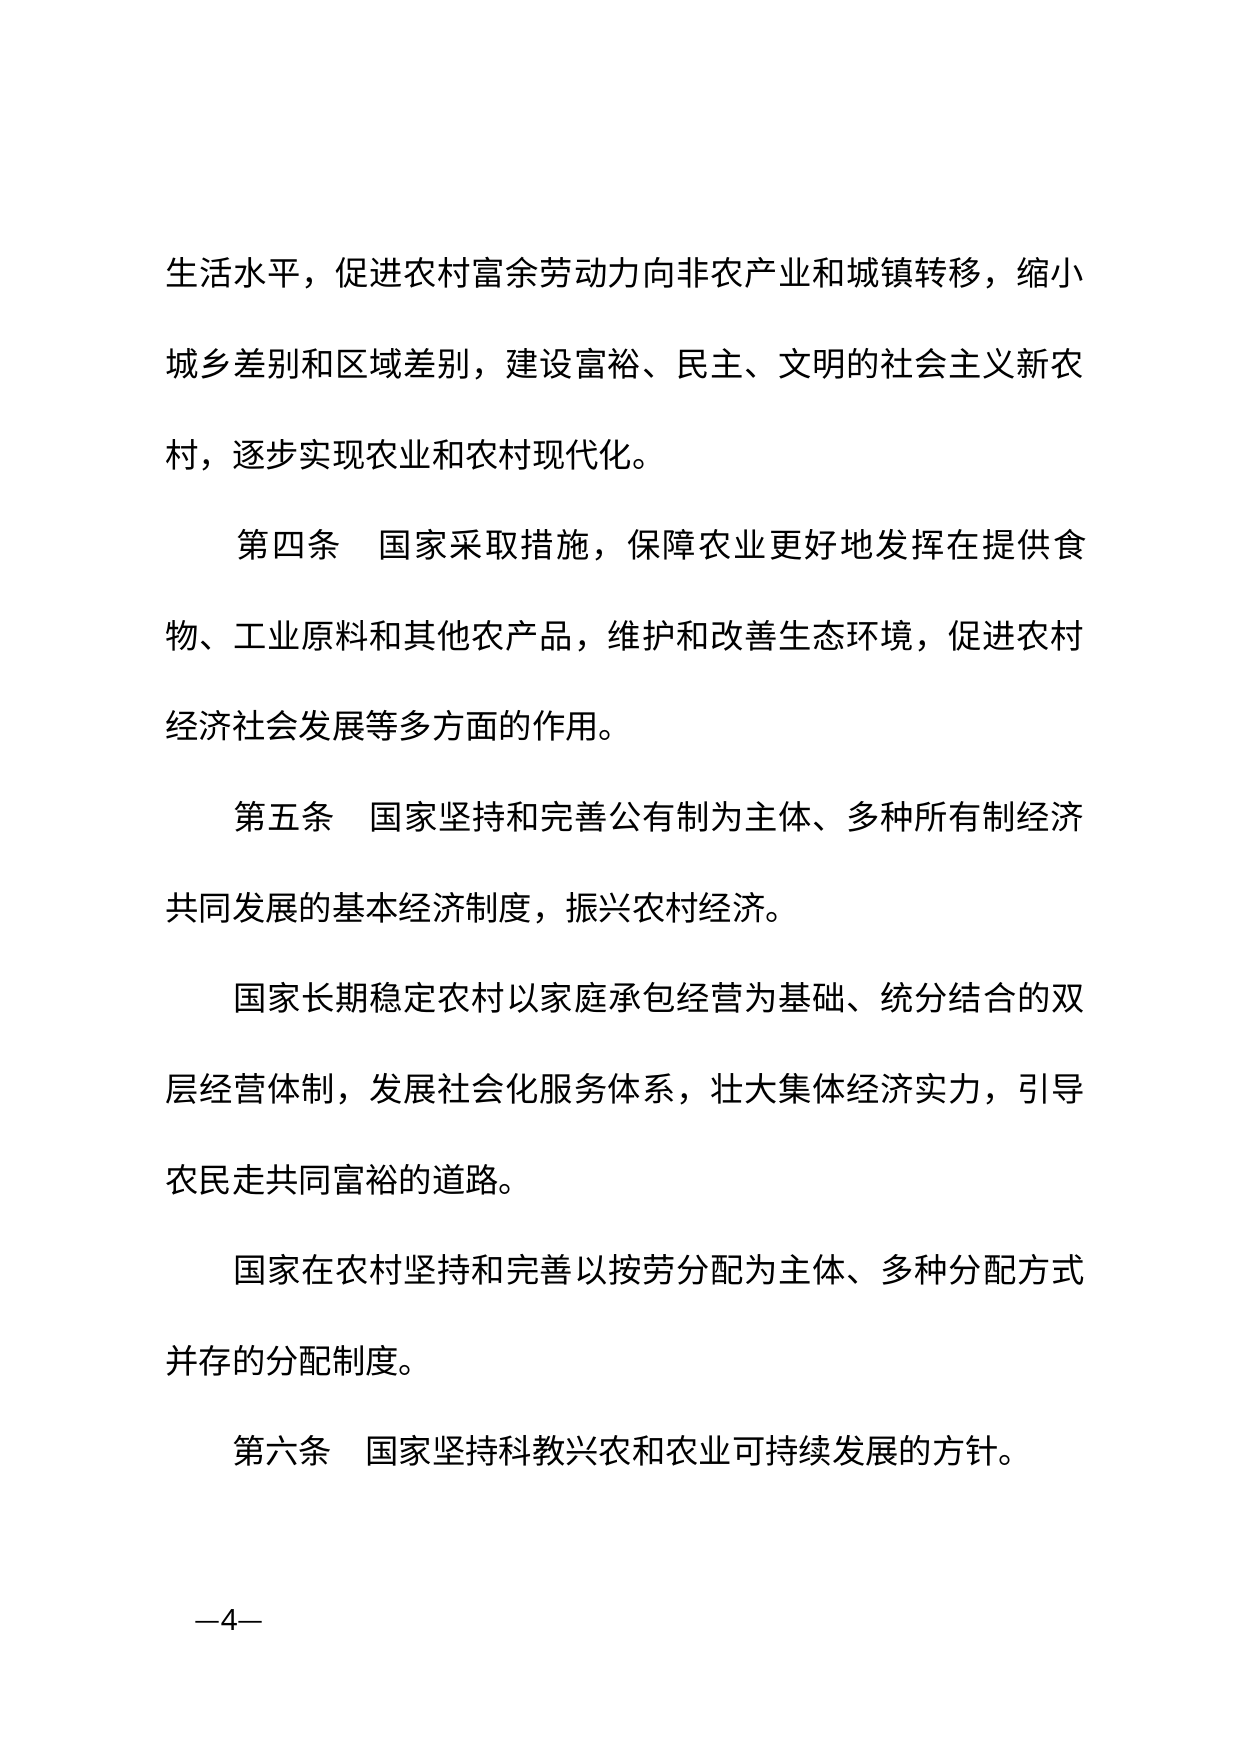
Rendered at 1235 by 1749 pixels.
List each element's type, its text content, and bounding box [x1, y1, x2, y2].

text 第四条 国家采取措施，保障农业更好地发挥在提供食物、工业原料和其他农产品，维护和改善生态环境，促进农村经济社会发展等多方面的作用。 [165, 498, 1087, 770]
text 第六条 国家坚持科教兴农和农业可持续发展的方针。 [165, 1404, 1087, 1495]
text 国家长期稳定农村以家庭承包经营为基础、统分结合的双层经营体制，发展社会化服务体系，壮大集体经济实力，引导农民走共同富裕的道路。 [165, 951, 1087, 1223]
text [165, 226, 1087, 498]
text 国家在农村坚持和完善以按劳分配为主体、多种分配方式并存的分配制度。 [165, 1223, 1087, 1404]
text 第五条 国家坚持和完善公有制为主体、多种所有制经济共同发展的基本经济制度，振兴农村经济。 [165, 770, 1087, 951]
